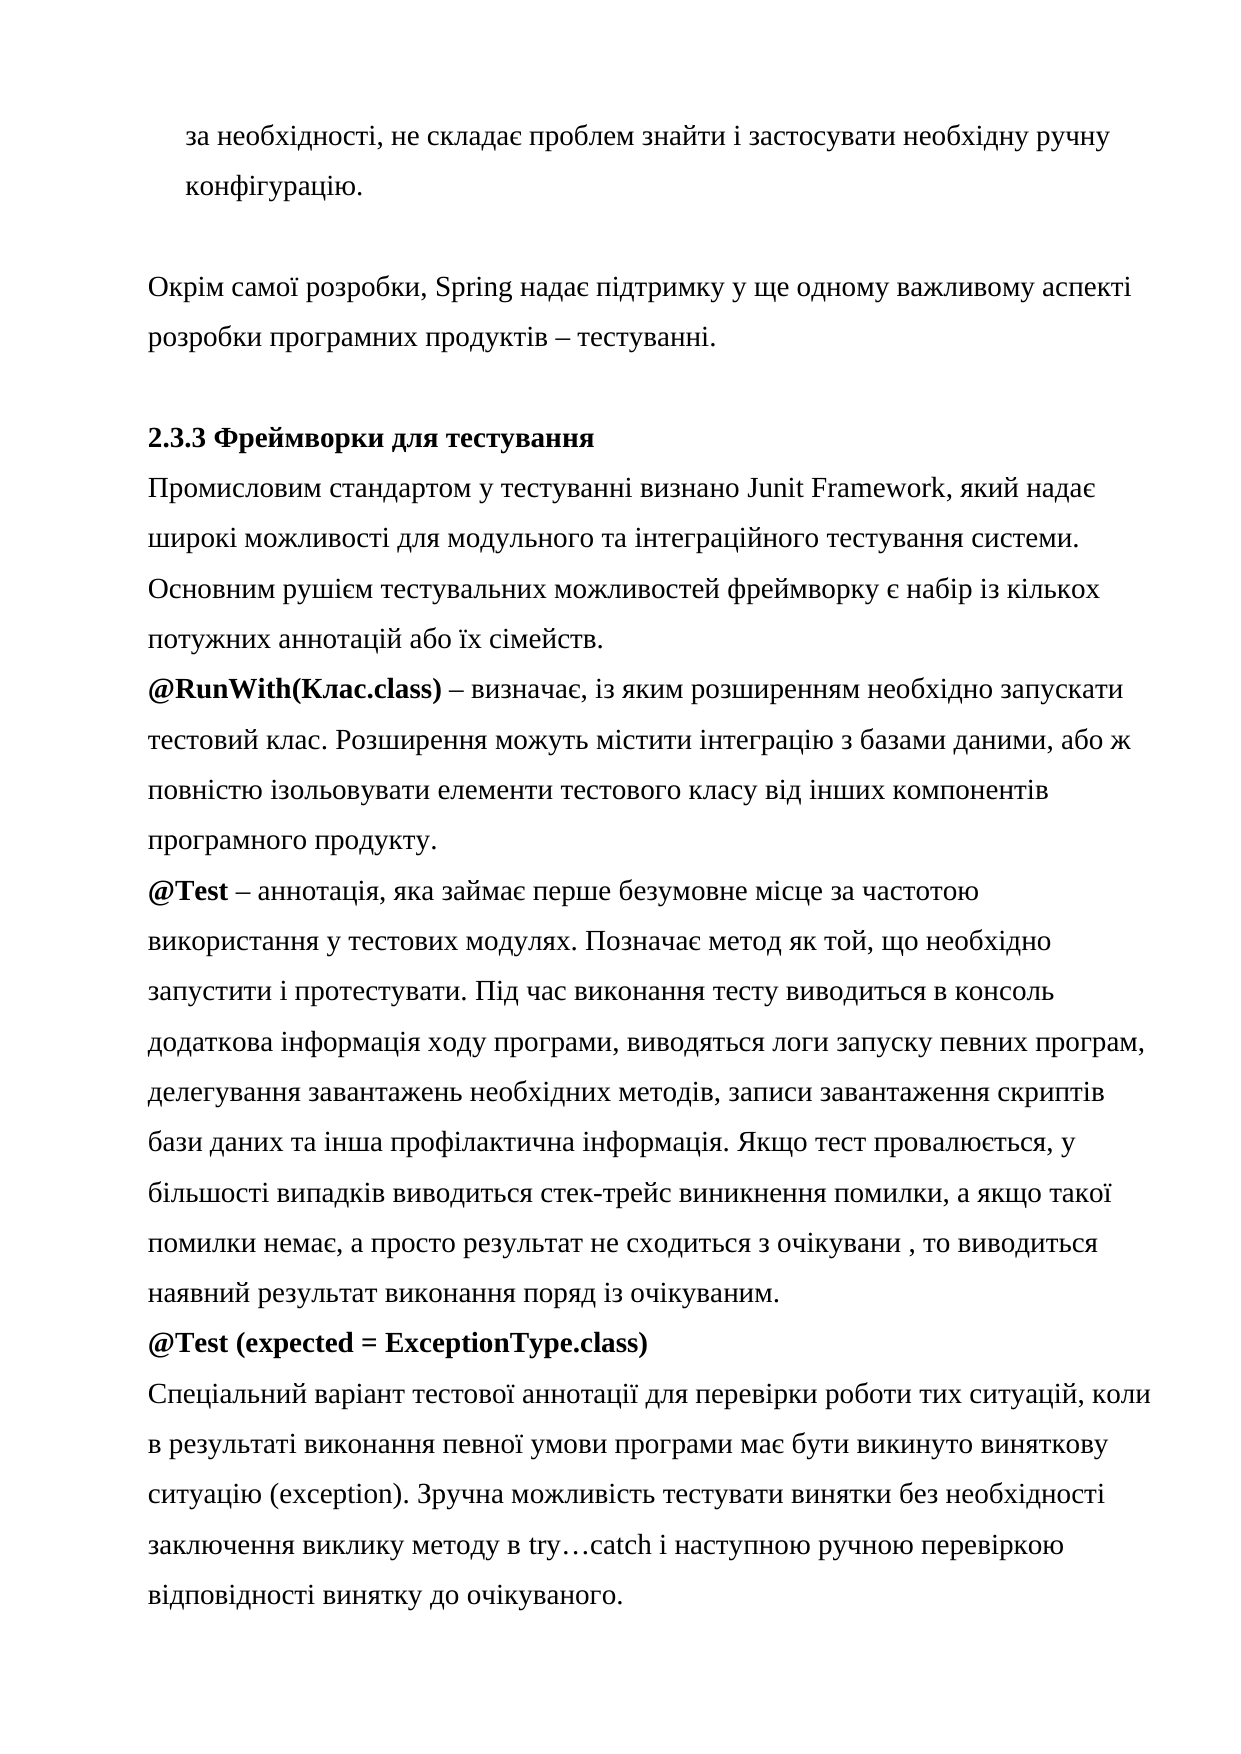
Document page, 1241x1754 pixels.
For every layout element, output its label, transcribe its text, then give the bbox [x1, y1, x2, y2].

text 2.3.3 Фреймворки для тестування [148, 420, 1152, 453]
text Окрім самої розробки, Spring надає підтримку у ще одному важливому аспекті розробки програмних продуктів – тестуванні. [148, 269, 1152, 353]
text @RunWith(Клас.class) – визначає, із яким розширенням необхідно запускати тестовий клас. Розширення можуть містити інтеграцію з базами даними, або ж повністю ізольовувати елементи тестового класу від інших компонентів програмного продукту. [148, 672, 1152, 856]
text Промисловим стандартом у тестуванні визнано Junit Framework, який надає широкі можливості для модульного та інтеграційного тестування системи. [148, 470, 1152, 554]
text @Test (expected = ExceptionType.class) [148, 1326, 1152, 1359]
text Основним рушієм тестувальних можливостей фреймворку є набір із кількох потужних аннотацій або їх сімейств. [148, 571, 1152, 655]
text Спеціальний варіант тестової аннотації для перевірки роботи тих ситуацій, коли в результаті виконання певної умови програми має бути викинуто виняткову ситуацію (exception). Зручна можливість тестувати винятки без необхідності заключення виклику методу в try…catch і наступною ручною перевіркою відповідності винятку до очікуваного. [148, 1376, 1152, 1611]
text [185, 118, 1152, 202]
text @Test – аннотація, яка займає перше безумовне місце за частотою використання у тестових модулях. Позначає метод як той, що необхідно запустити і протестувати. Під час виконання тесту виводиться в консоль додаткова інформація ходу програми, виводяться логи запуску певних програм, делегування завантажень необхідних методів, записи завантаження скриптів бази даних та інша профілактична інформація. Якщо тест провалюється, у більшості випадків виводиться стек-трейс виникнення помилки, а якщо такої помилки немає, а просто результат не сходиться з очікувани , то виводиться наявний результат виконання поряд із очікуваним. [148, 873, 1152, 1309]
